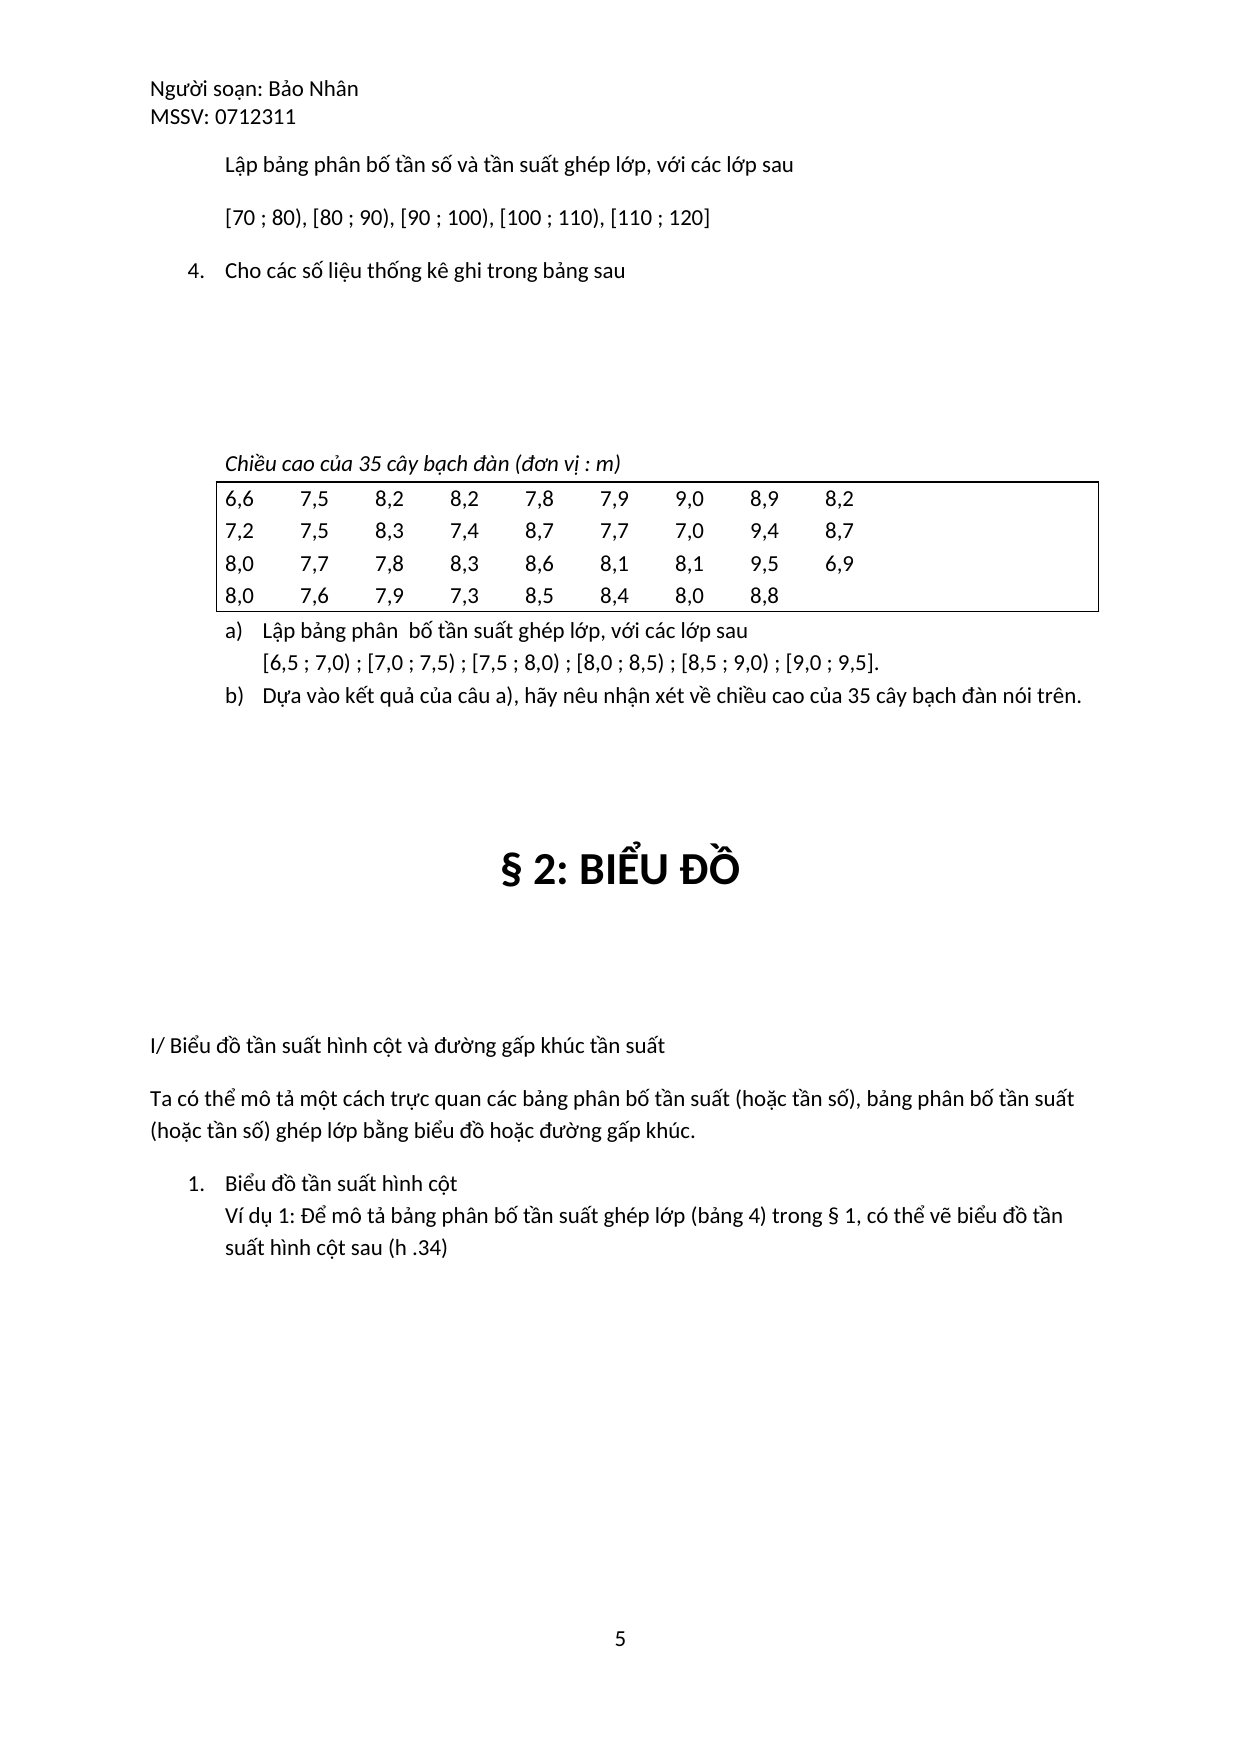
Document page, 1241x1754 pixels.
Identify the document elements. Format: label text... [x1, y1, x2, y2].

list Biểu đồ tần suất hình cột [187, 1169, 1090, 1197]
text I/ Biểu đồ tần suất hình cột và đường gấp khúc tần suất [150, 1031, 1090, 1059]
list Chiều cao của 35 cây bạch đàn (đơn vị : m) [225, 449, 1090, 477]
text Ta có thể mô tả một cách trực quan các bảng phân bố tần suất (hoặc tần số), bảng phân bố tần suất (hoặc tần số) ghép lớp bằng biểu đồ hoặc đường gấp khúc. [150, 1084, 1090, 1144]
list Dựa vào kết quả của câu a), hãy nêu nhận xét về chiều cao của 35 cây bạch đàn nói trên. [225, 681, 1090, 709]
list 7,2 7,5 8,3 7,4 8,7 7,7 7,0 9,4 8,7 [217, 513, 1098, 545]
list 8,0 7,7 7,8 8,3 8,6 8,1 8,1 9,5 6,9 [217, 546, 1098, 577]
text Lập bảng phân bố tần số và tần suất ghép lớp, với các lớp sau [150, 150, 1090, 178]
list Ví dụ 1: Để mô tả bảng phân bố tần suất ghép lớp (bảng 4) trong § 1, có thể vẽ biểu đồ tần suất hình cột sau (h .34) [225, 1201, 1090, 1262]
list Cho các số liệu thống kê ghi trong bảng sau [187, 256, 1090, 284]
list 6,6 7,5 8,2 8,2 7,8 7,9 9,0 8,9 8,2 [217, 483, 1098, 512]
text [70 ; 80), [80 ; 90), [90 ; 100), [100 ; 110), [110 ; 120] [150, 203, 1090, 231]
list [6,5 ; 7,0) ; [7,0 ; 7,5) ; [7,5 ; 8,0) ; [8,0 ; 8,5) ; [8,5 ; 9,0) ; [9,0 ; 9,5]. [262, 648, 1090, 677]
list 8,0 7,6 7,9 7,3 8,5 8,4 8,0 8,8 [217, 578, 1098, 611]
list Lập bảng phân bố tần suất ghép lớp, với các lớp sau [225, 616, 1090, 644]
text § 2: BIỂU ĐỒ [150, 840, 1090, 896]
